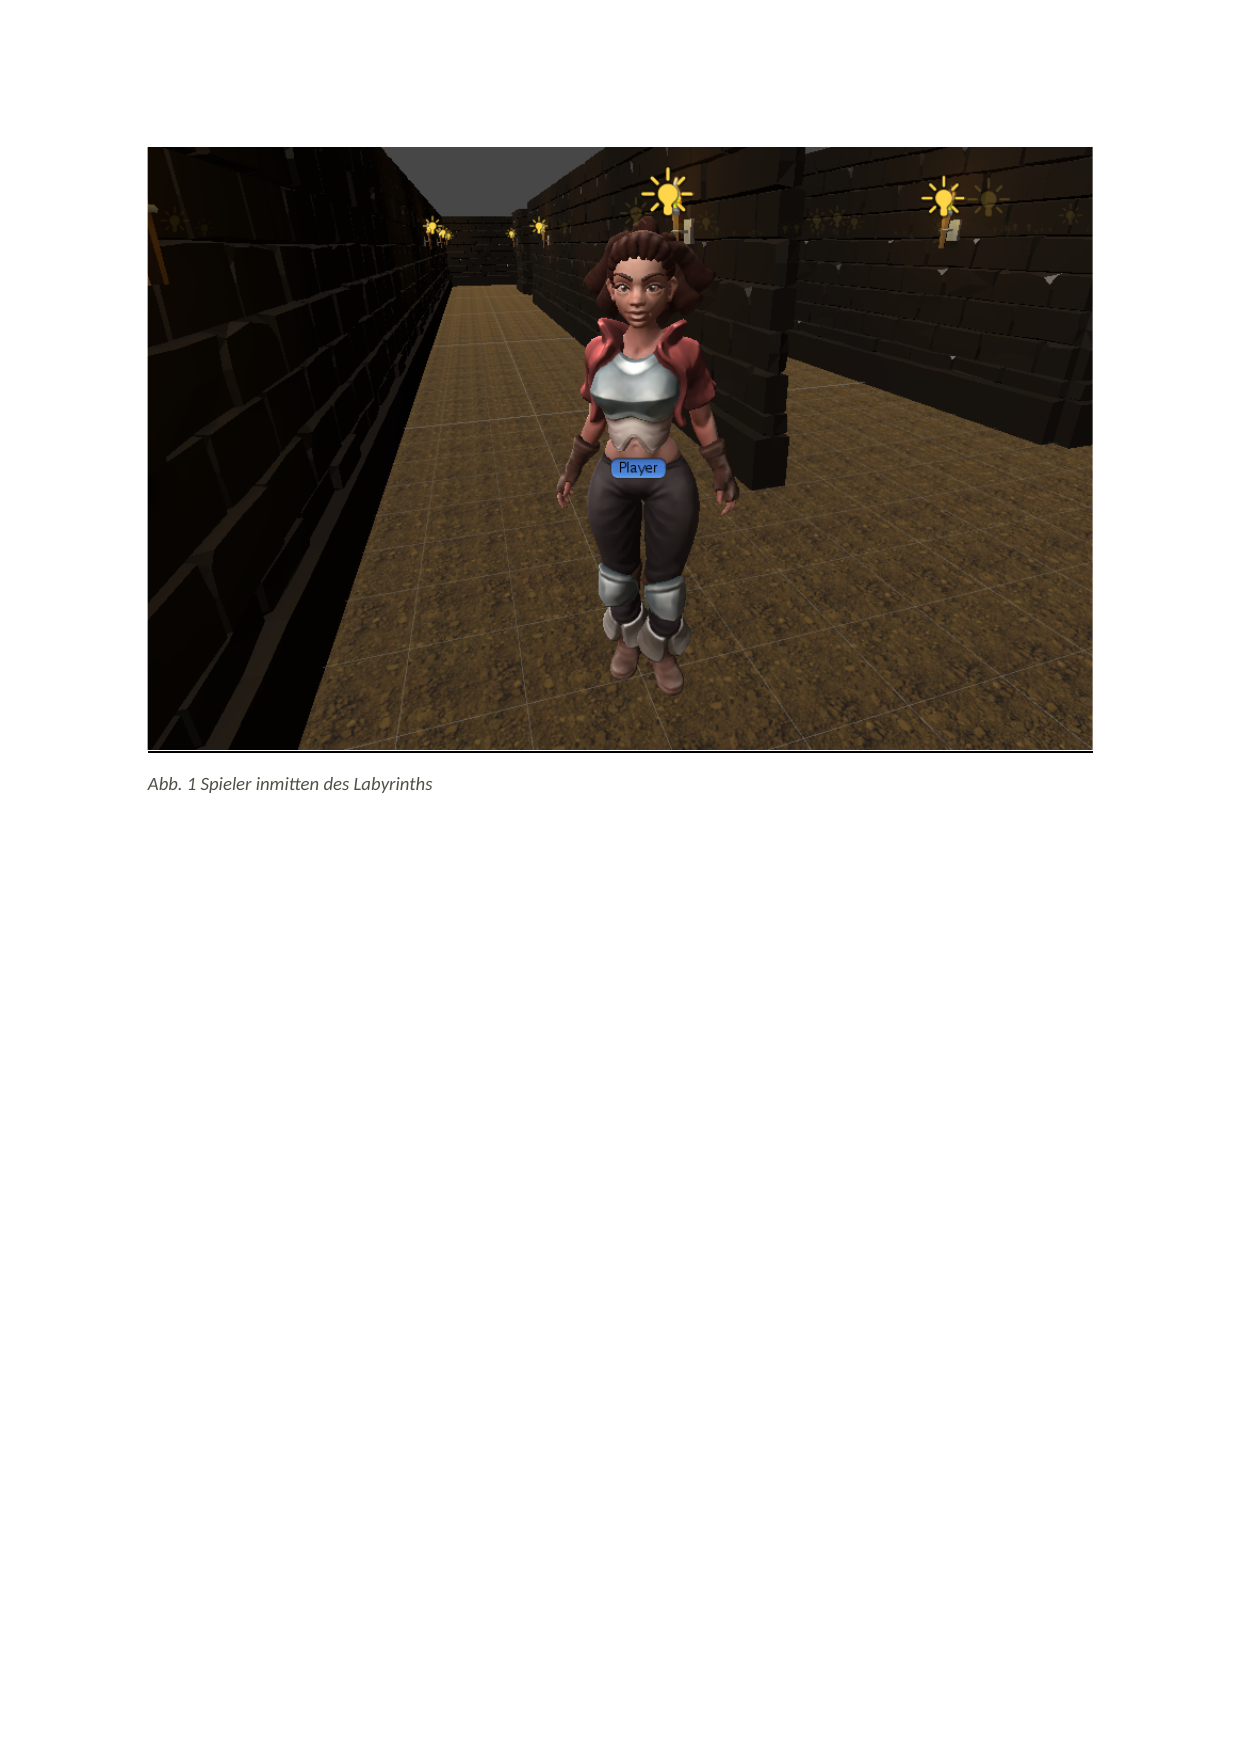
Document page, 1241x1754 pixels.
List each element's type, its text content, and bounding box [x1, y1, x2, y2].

picture [147, 147, 1093, 750]
text Abb. 1 Spieler inmitten des Labyrinths [148, 772, 1093, 794]
